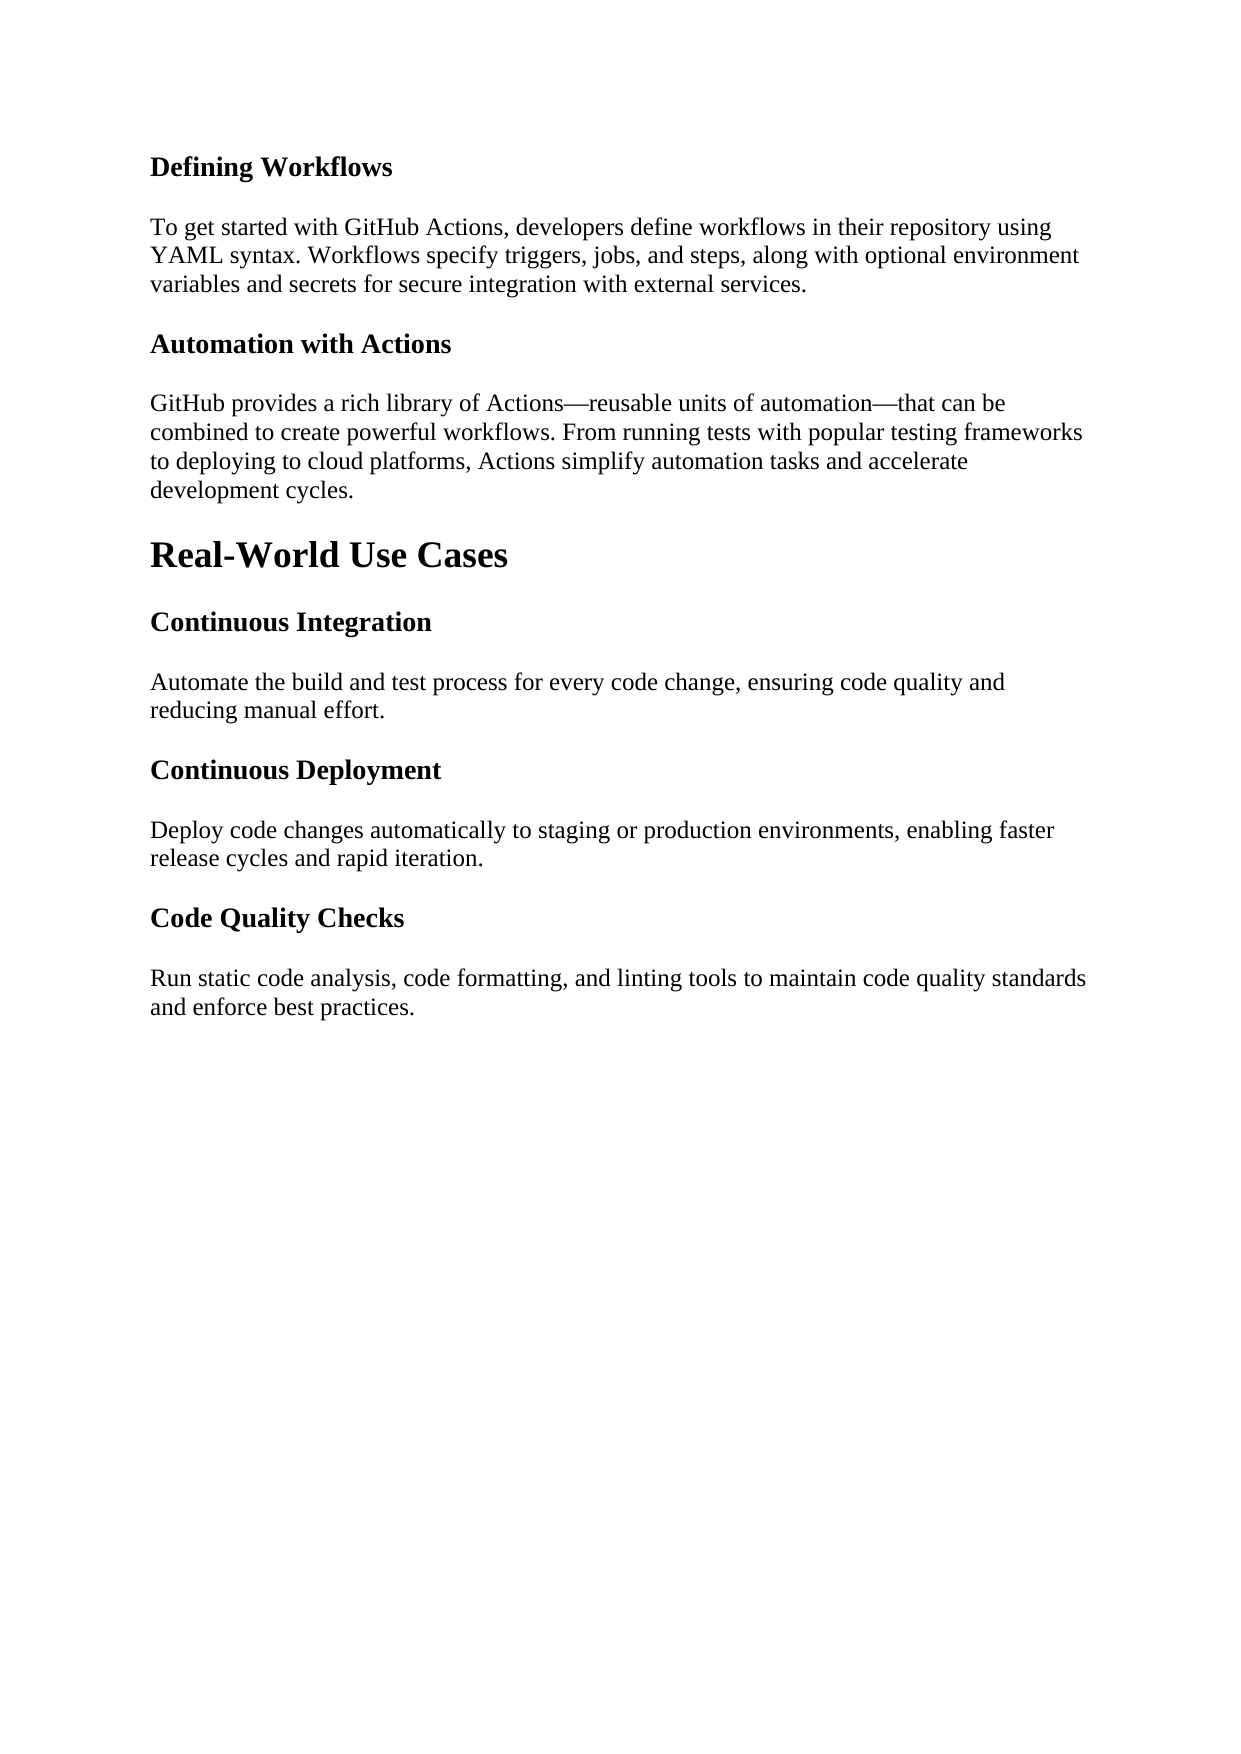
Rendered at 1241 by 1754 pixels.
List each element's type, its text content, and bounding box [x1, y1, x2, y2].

text Deploy code changes automatically to staging or production environments, enabling faster release cycles and rapid iteration. [150, 815, 1090, 872]
subtitle Continuous Integration [150, 605, 1090, 637]
text To get started with GitHub Actions, developers define workflows in their repository using YAML syntax. Workflows specify triggers, jobs, and steps, along with optional environment variables and secrets for secure integration with external services. [150, 212, 1090, 298]
subtitle Defining Workflows [150, 150, 1090, 182]
subtitle Continuous Deployment [150, 753, 1090, 786]
text Run static code analysis, code formatting, and linting tools to maintain code quality standards and enforce best practices. [150, 963, 1090, 1021]
subtitle Real-World Use Cases [150, 533, 1090, 576]
text GitHub provides a rich library of Actions—reusable units of automation—that can be combined to create powerful workflows. From running tests with popular testing frameworks to deploying to cloud platforms, Actions simplify automation tasks and accelerate development cycles. [150, 388, 1090, 503]
text Automate the build and test process for every code change, ensuring code quality and reducing manual effort. [150, 667, 1090, 724]
subtitle Code Quality Checks [150, 901, 1090, 934]
subtitle Automation with Actions [150, 327, 1090, 359]
